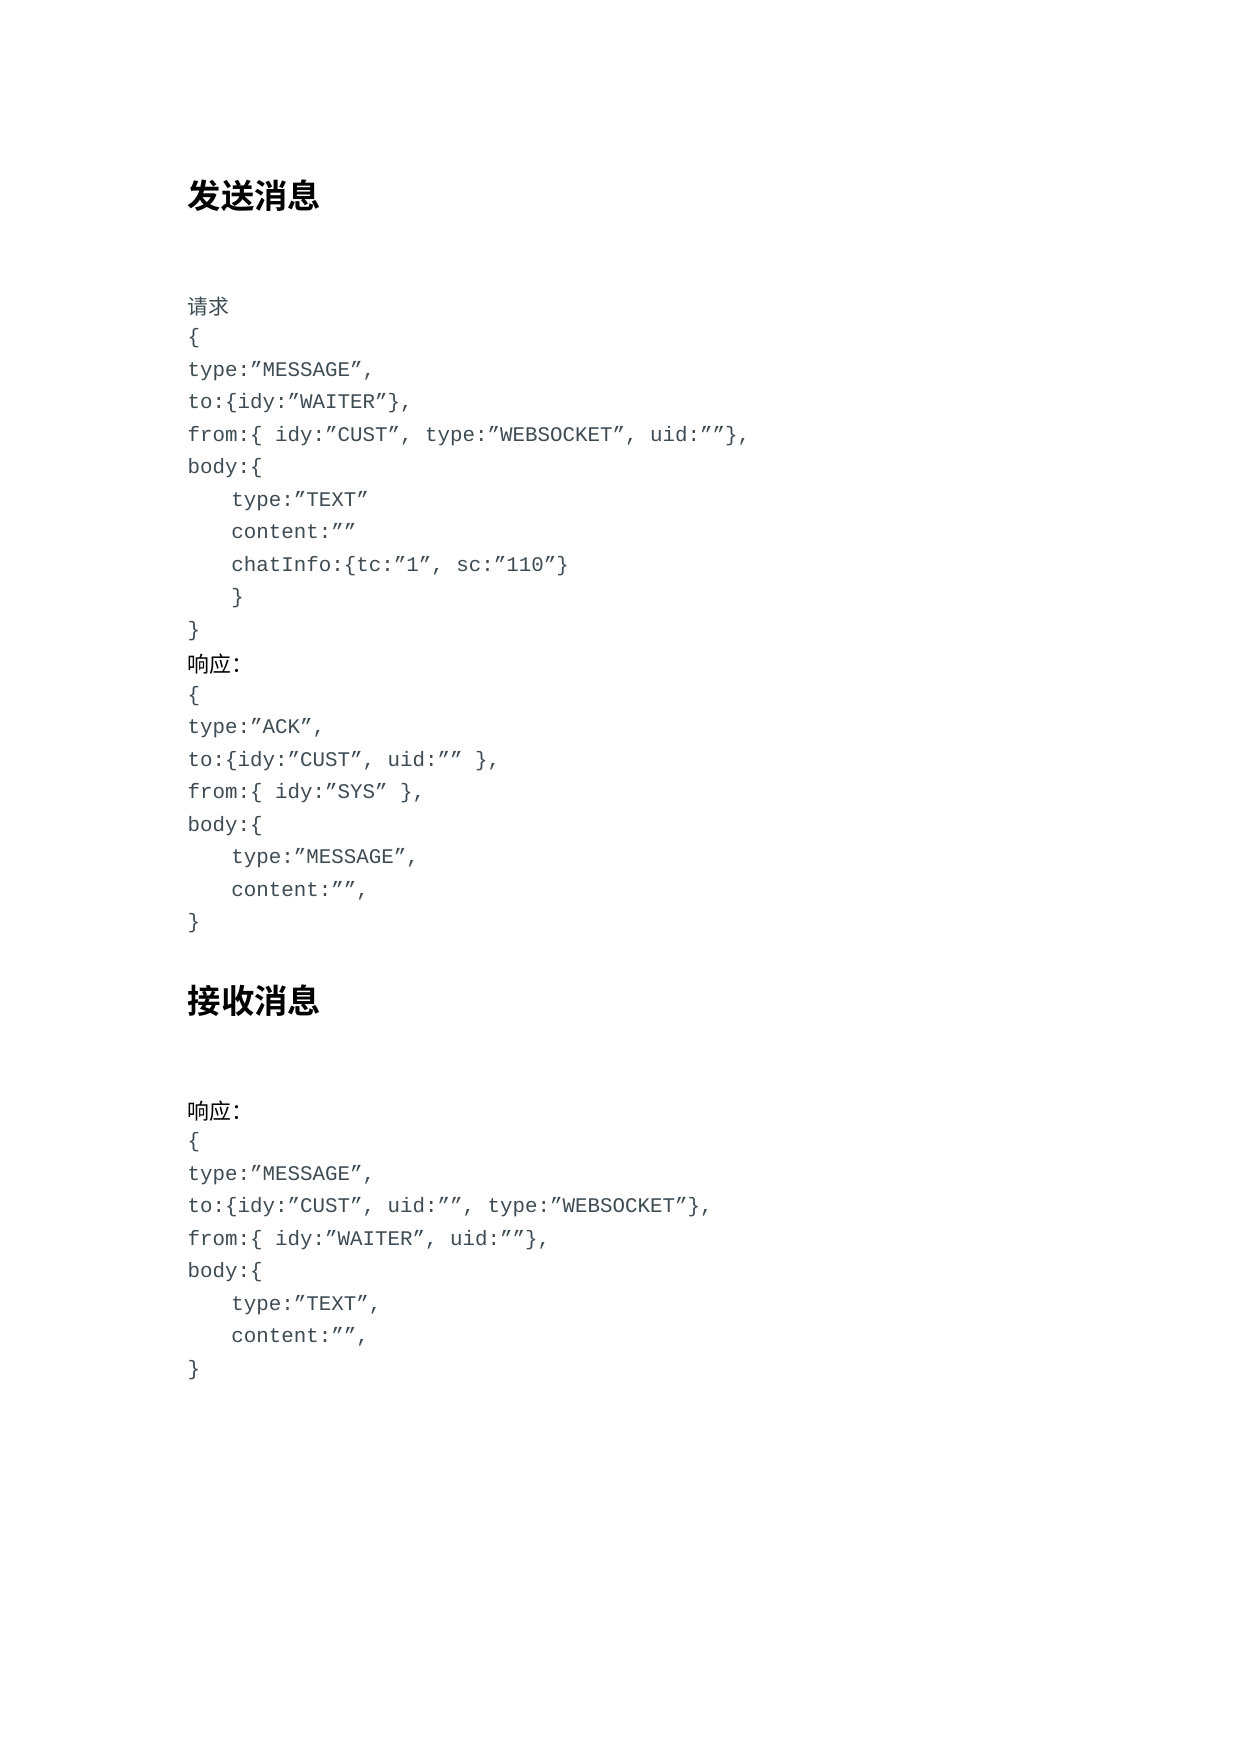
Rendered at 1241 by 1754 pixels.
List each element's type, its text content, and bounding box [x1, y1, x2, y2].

text to:{idy:”CUST”, uid:”” }, [187, 744, 1053, 777]
text content:””, [187, 1321, 1053, 1353]
text 请求 [187, 289, 1053, 322]
text type:”MESSAGE”, [187, 1158, 1053, 1191]
text from:{ idy:”SYS” }, [187, 777, 1053, 809]
text body:{ [187, 809, 1053, 842]
text type:”TEXT”, [187, 1288, 1053, 1321]
subtitle 接收消息 [187, 966, 1053, 1031]
text type:”ACK”, [187, 712, 1053, 744]
text } [187, 582, 1053, 614]
text from:{ idy:”CUST”, type:”WEBSOCKET”, uid:””}, [187, 419, 1053, 452]
text { [187, 1126, 1053, 1158]
text body:{ [187, 1256, 1053, 1288]
text } [187, 614, 1053, 647]
text to:{idy:”WAITER”}, [187, 387, 1053, 419]
text type:”TEXT” [187, 484, 1053, 517]
text from:{ idy:”WAITER”, uid:””}, [187, 1223, 1053, 1256]
text content:”” [187, 517, 1053, 549]
text } [187, 907, 1053, 939]
text chatInfo:{tc:”1”, sc:”110”} [187, 549, 1053, 582]
text type:”MESSAGE”, [187, 354, 1053, 387]
text body:{ [187, 452, 1053, 484]
text { [187, 679, 1053, 712]
text to:{idy:”CUST”, uid:””, type:”WEBSOCKET”}, [187, 1191, 1053, 1223]
text content:””, [187, 874, 1053, 907]
text type:”MESSAGE”, [187, 842, 1053, 874]
text 响应： [187, 1093, 1053, 1126]
text 响应： [187, 647, 1053, 679]
text { [187, 322, 1053, 354]
text } [187, 1353, 1053, 1386]
subtitle 发送消息 [187, 162, 1053, 227]
